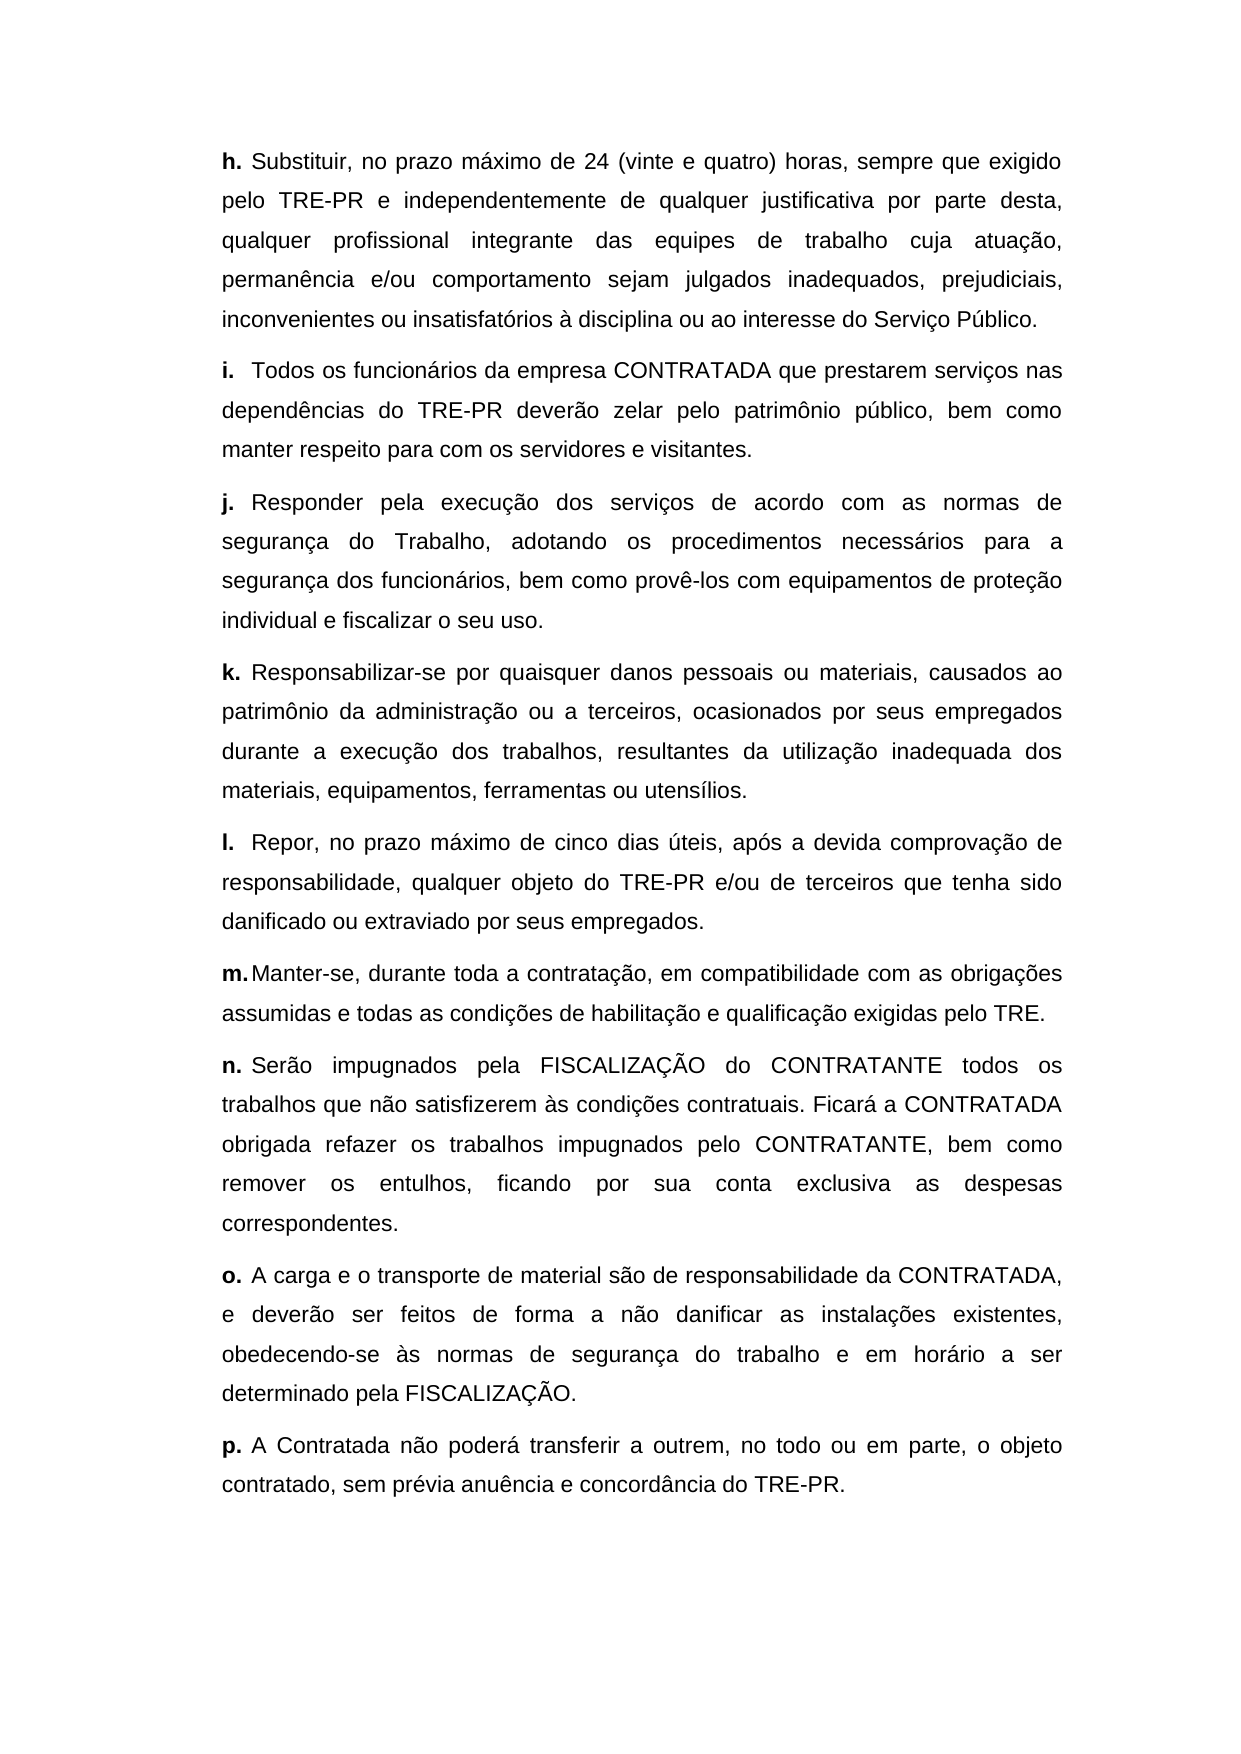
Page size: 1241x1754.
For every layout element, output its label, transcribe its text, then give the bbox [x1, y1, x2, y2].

list A Contratada não poderá transferir a outrem, no todo ou em parte, o objeto contratado, sem prévia anuência e concordância do TRE-PR. [222, 1432, 1063, 1498]
list Serão impugnados pela FISCALIZAÇÃO do CONTRATANTE todos os trabalhos que não satisfizerem às condições contratuais. Ficará a CONTRATADA obrigada refazer os trabalhos impugnados pelo CONTRATANTE, bem como remover os entulhos, ficando por sua conta exclusiva as despesas correspondentes. [222, 1052, 1063, 1236]
list Substituir, no prazo máximo de 24 (vinte e quatro) horas, sempre que exigido pelo TRE-PR e independentemente de qualquer justificativa por parte desta, qualquer profissional integrante das equipes de trabalho cuja atuação, permanência e/ou comportamento sejam julgados inadequados, prejudiciais, inconvenientes ou insatisfatórios à disciplina ou ao interesse do Serviço Público. [222, 148, 1063, 332]
list Responsabilizar-se por quaisquer danos pessoais ou materiais, causados ao patrimônio da administração ou a terceiros, ocasionados por seus empregados durante a execução dos trabalhos, resultantes da utilização inadequada dos materiais, equipamentos, ferramentas ou utensílios. [222, 659, 1063, 804]
list Manter-se, durante toda a contratação, em compatibilidade com as obrigações assumidas e todas as condições de habilitação e qualificação exigidas pelo TRE. [222, 960, 1063, 1026]
list Repor, no prazo máximo de cinco dias úteis, após a devida comprovação de responsabilidade, qualquer objeto do TRE-PR e/ou de terceiros que tenha sido danificado ou extraviado por seus empregados. [222, 829, 1063, 934]
list Responder pela execução dos serviços de acordo com as normas de segurança do Trabalho, adotando os procedimentos necessários para a segurança dos funcionários, bem como provê-los com equipamentos de proteção individual e fiscalizar o seu uso. [222, 488, 1063, 633]
list A carga e o transporte de material são de responsabilidade da CONTRATADA, e deverão ser feitos de forma a não danificar as instalações existentes, obedecendo-se às normas de segurança do trabalho e em horário a ser determinado pela FISCALIZAÇÃO. [222, 1262, 1063, 1406]
list Todos os funcionários da empresa CONTRATADA que prestarem serviços nas dependências do TRE-PR deverão zelar pelo patrimônio público, bem como manter respeito para com os servidores e visitantes. [222, 357, 1063, 463]
